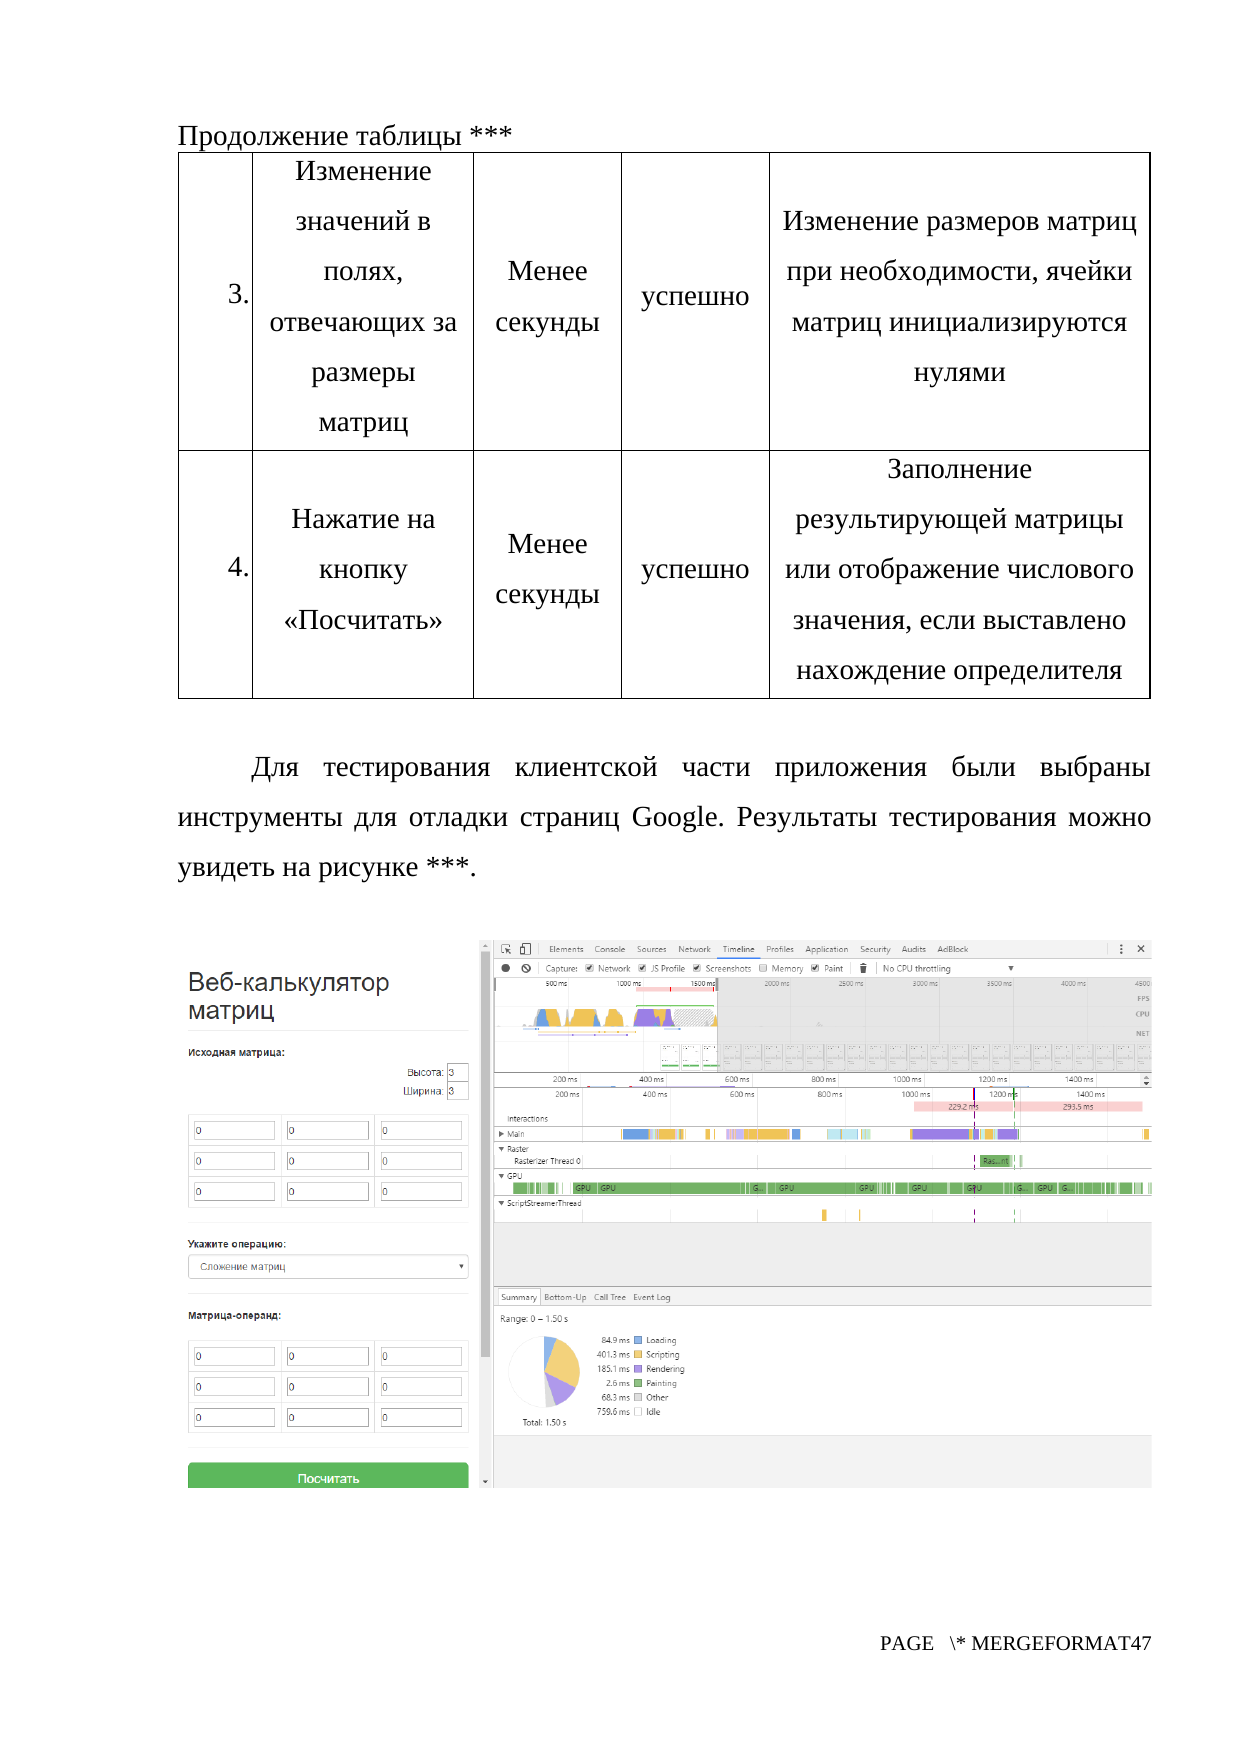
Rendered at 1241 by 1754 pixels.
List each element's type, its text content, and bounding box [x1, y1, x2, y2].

text Продолжение таблицы *** [177, 118, 1152, 152]
table_cell [179, 451, 252, 698]
picture [177, 940, 1152, 1488]
table_cell успешно [622, 451, 769, 698]
table_header успешно [622, 153, 769, 450]
table_cell Нажатие на кнопку «Посчитать» [253, 451, 473, 698]
table_header [179, 153, 252, 450]
table_cell Менее секунды [474, 451, 621, 698]
table_header Изменение значений в полях, отвечающих за размеры матриц [253, 153, 473, 450]
table_header Менее секунды [474, 153, 621, 450]
table_header Изменение размеров матриц при необходимости, ячейки матриц инициализируются нулями [770, 153, 1149, 450]
list Для тестирования клиентской части приложения были выбраны инструменты для отладки страниц Google. Результаты тестирования можно увидеть на рисунке ***. [177, 749, 1152, 883]
table_cell Заполнение результирующей матрицы или отображение числового значения, если выставлено нахождение определителя [770, 451, 1149, 698]
